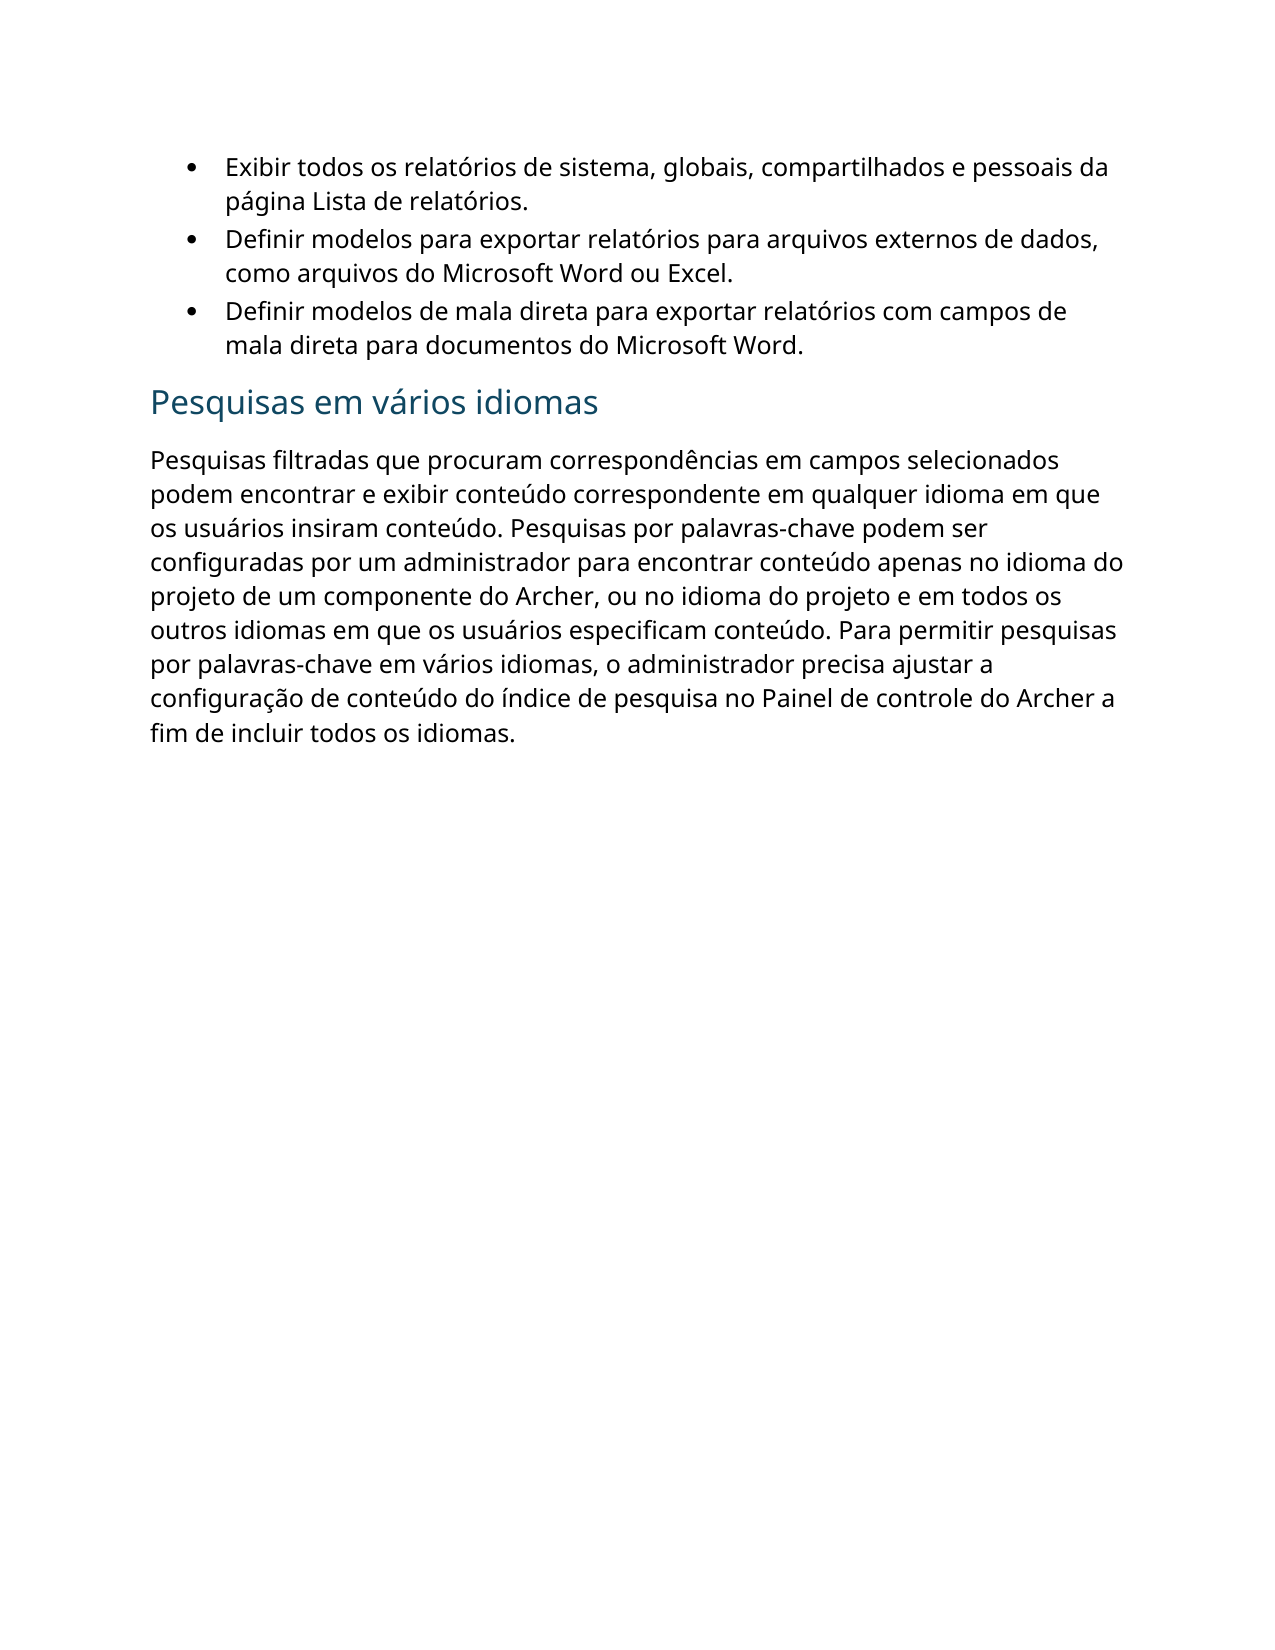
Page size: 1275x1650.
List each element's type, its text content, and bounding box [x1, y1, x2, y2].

subtitle Pesquisas em vários idiomas [150, 378, 1125, 424]
list Definir modelos para exportar relatórios para arquivos externos de dados, como arquivos do Microsoft Word ou Excel. [187, 222, 1125, 290]
list Definir modelos de mala direta para exportar relatórios com campos de mala direta para documentos do Microsoft Word. [187, 294, 1125, 362]
text Pesquisas filtradas que procuram correspondências em campos selecionados podem encontrar e exibir conteúdo correspondente em qualquer idioma em que os usuários insiram conteúdo. Pesquisas por palavras-chave podem ser configuradas por um administrador para encontrar conteúdo apenas no idioma do projeto de um componente do Archer, ou no idioma do projeto e em todos os outros idiomas em que os usuários especificam conteúdo. Para permitir pesquisas por palavras-chave em vários idiomas, o administrador precisa ajustar a configuração de conteúdo do índice de pesquisa no Painel de controle do Archer a fim de incluir todos os idiomas. [150, 443, 1125, 749]
list Exibir todos os relatórios de sistema, globais, compartilhados e pessoais da página Lista de relatórios. [187, 150, 1125, 218]
